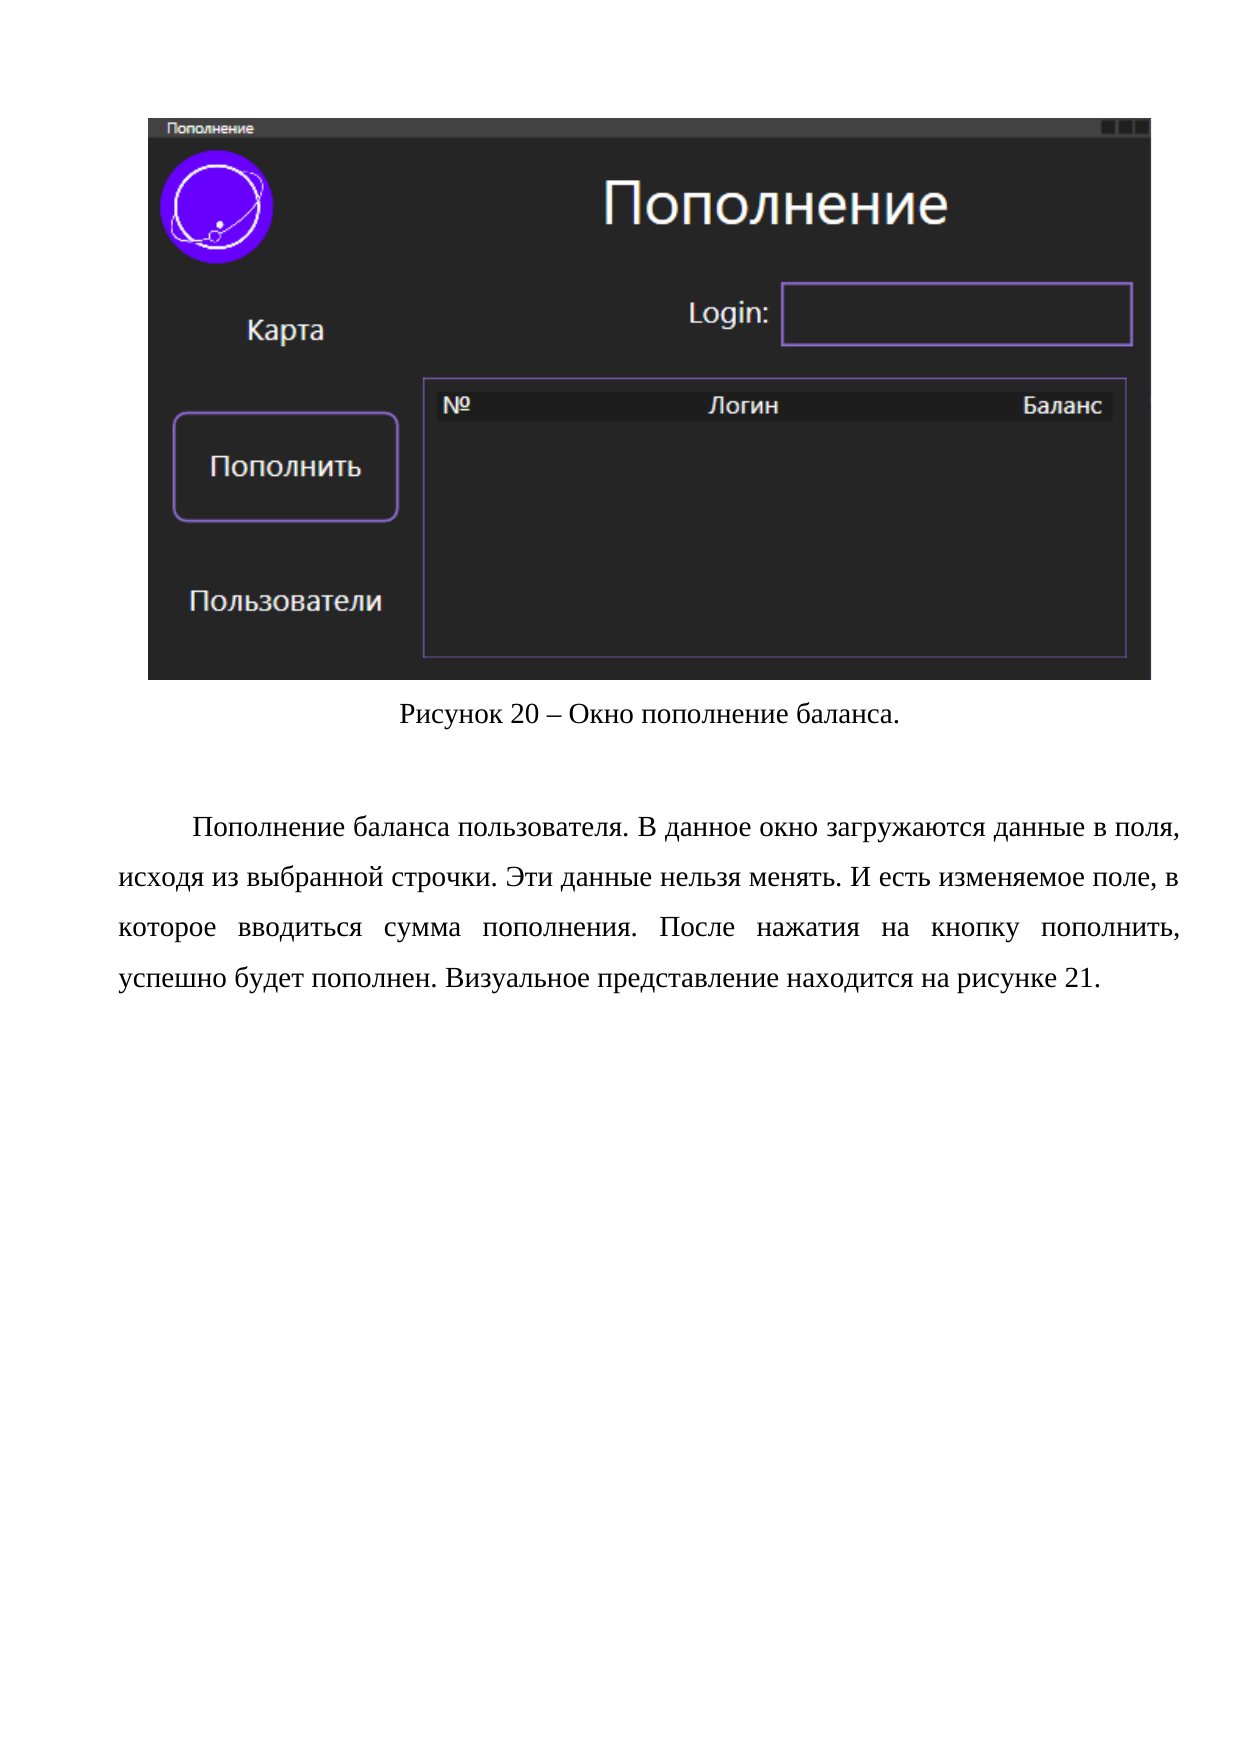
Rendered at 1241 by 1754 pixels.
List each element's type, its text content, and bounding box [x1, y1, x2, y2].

text Пополнение баланса пользователя. В данное окно загружаются данные в поля, исходя из выбранной строчки. Эти данные нельзя менять. И есть изменяемое поле, в которое вводиться сумма пополнения. После нажатия на кнопку пополнить, успешно будет пополнен. Визуальное представление находится на рисунке 21. [118, 809, 1181, 993]
text Рисунок 20 – Окно пополнение баланса. [118, 696, 1181, 729]
picture [148, 118, 1152, 680]
